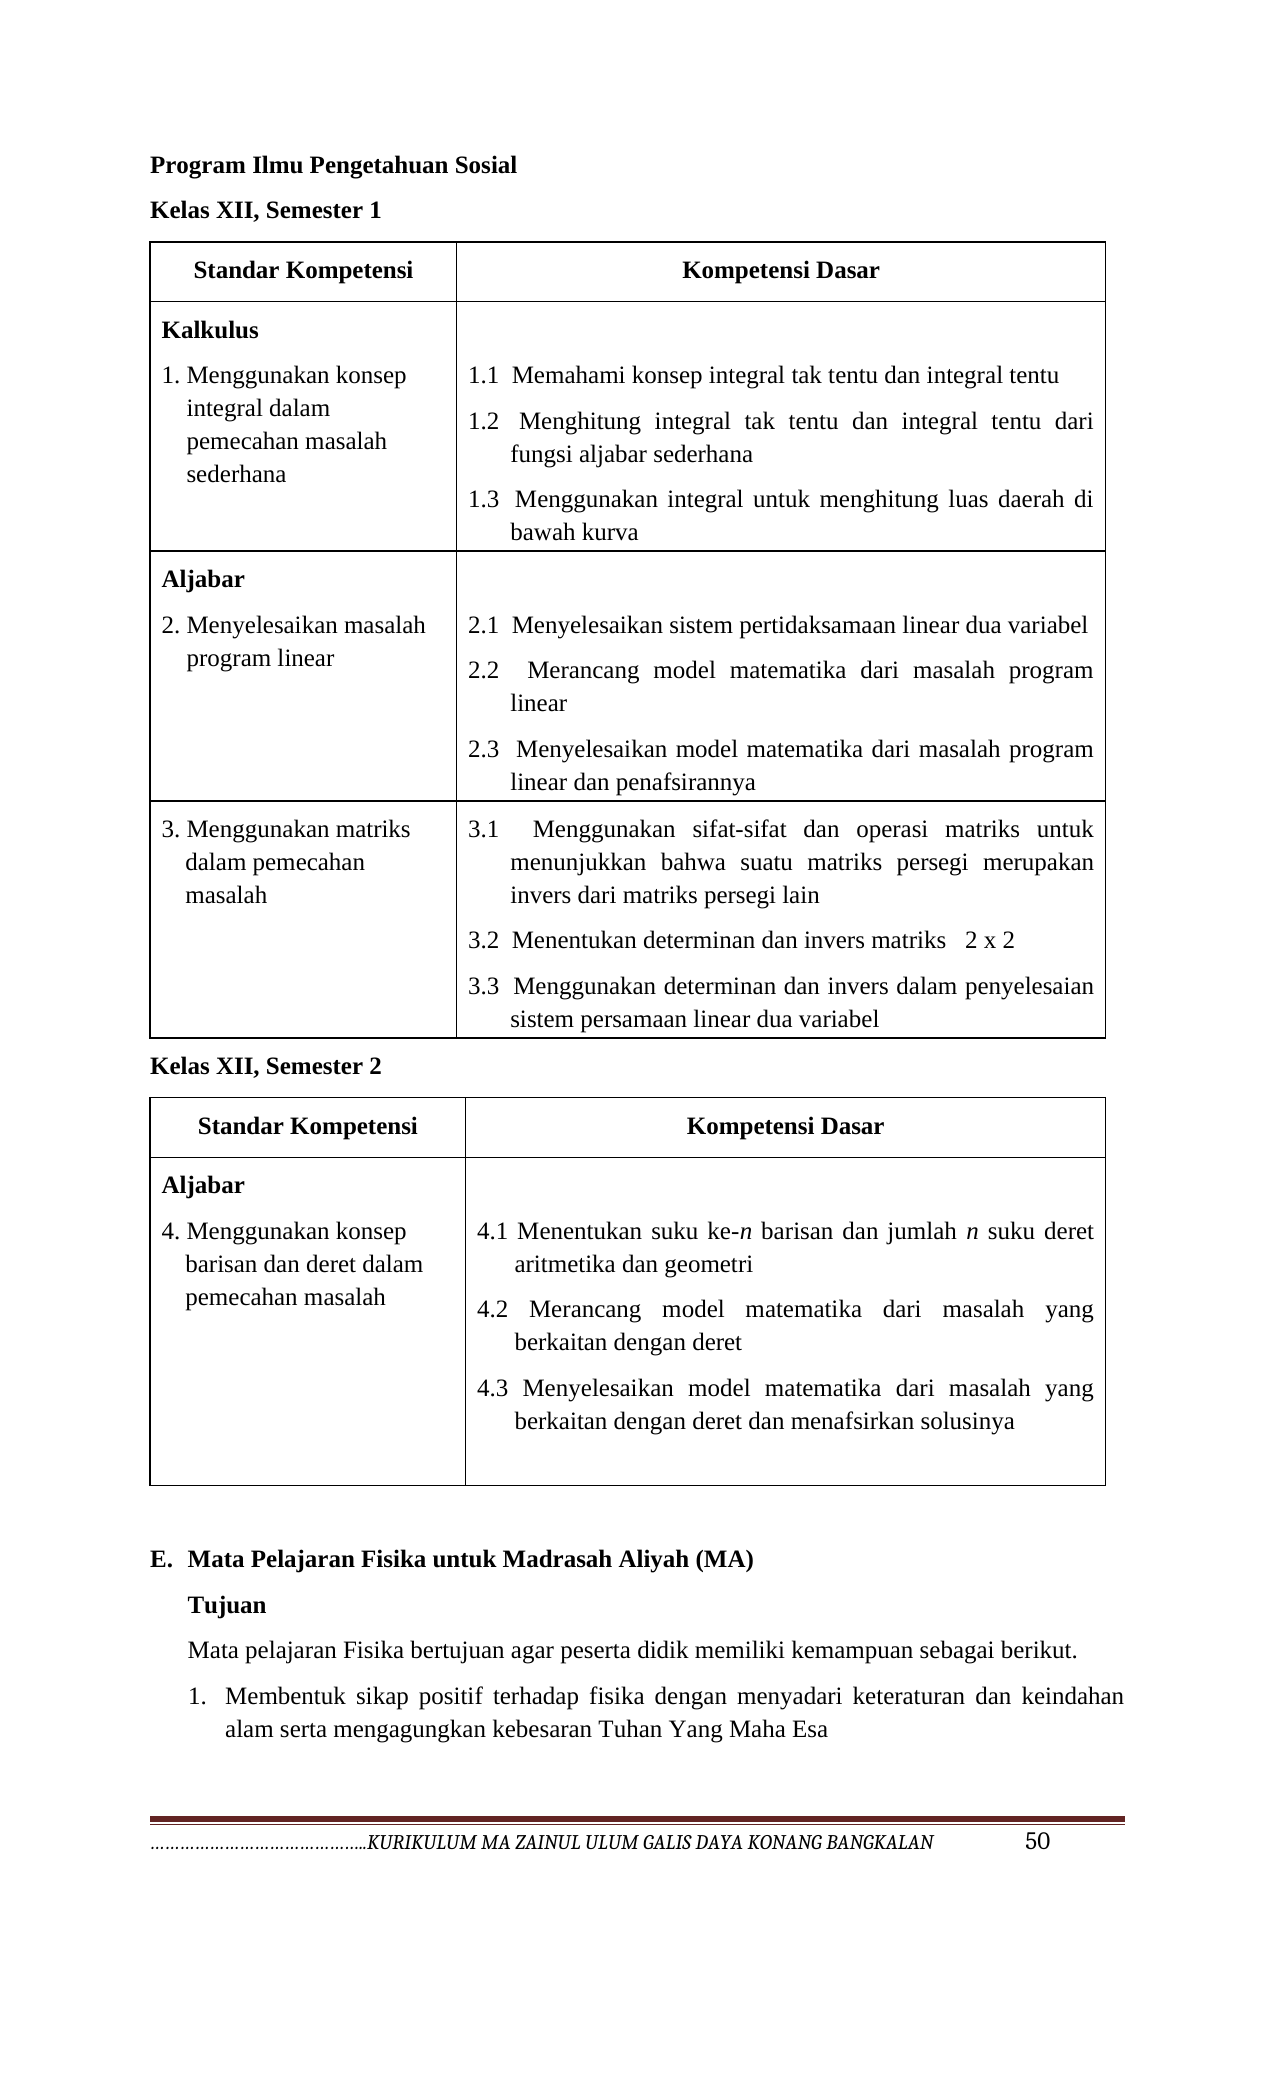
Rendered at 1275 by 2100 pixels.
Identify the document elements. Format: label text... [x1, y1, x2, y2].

subtitle Program Ilmu Pengetahuan Sosial [150, 150, 1125, 179]
subtitle Kelas XII, Semester 1 [150, 196, 1125, 224]
list Membentuk sikap positif terhadap fisika dengan menyadari keteraturan dan keindahan alam serta mengagungkan kebesaran Tuhan Yang Maha Esa [188, 1681, 1125, 1742]
table_header Standar Kompetensi [151, 1098, 465, 1156]
table_cell Aljabar 2. Menyelesaikan masalah program linear [151, 552, 456, 800]
table_cell 3. Menggunakan matriks dalam pemecahan masalah [151, 802, 456, 1037]
table_header Kompetensi Dasar [457, 243, 1105, 301]
text Tujuan [187, 1590, 1125, 1618]
table_cell 4.1 Menentukan suku ke-n barisan dan jumlah n suku deret aritmetika dan geometri 4.2 Merancang model matematika dari masalah yang berkaitan dengan deret 4.3 Menyelesaikan model matematika dari masalah yang berkaitan dengan deret dan menafsirkan solusinya [466, 1158, 1105, 1484]
table_header Standar Kompetensi [151, 243, 456, 301]
table_cell 3.1 Menggunakan sifat-sifat dan operasi matriks untuk menunjukkan bahwa suatu matriks persegi merupakan invers dari matriks persegi lain Menentukan determinan dan invers matriks 2 x 2 Menggunakan determinan dan invers dalam penyelesaian sistem persamaan linear dua variabel [457, 802, 1105, 1037]
table_header Kompetensi Dasar [466, 1098, 1105, 1156]
table_cell 2.1 Menyelesaikan sistem pertidaksamaan linear dua variabel 2.2 Merancang model matematika dari masalah program linear 2.3 Menyelesaikan model matematika dari masalah program linear dan penafsirannya [457, 552, 1105, 800]
table_cell Aljabar 4. Menggunakan konsep barisan dan deret dalam pemecahan masalah [151, 1158, 465, 1484]
table_cell Kalkulus 1. Menggunakan konsep integral dalam pemecahan masalah sederhana [151, 302, 456, 550]
list Mata pelajaran Fisika bertujuan agar peserta didik memiliki kemampuan sebagai berikut. [187, 1635, 1125, 1664]
subtitle Kelas XII, Semester 2 [150, 1051, 1125, 1080]
table_cell Memahami konsep integral tak tentu dan integral tentu Menghitung integral tak tentu dan integral tentu dari fungsi aljabar sederhana Menggunakan integral untuk menghitung luas daerah di bawah kurva [457, 302, 1105, 550]
list Mata Pelajaran Fisika untuk Madrasah Aliyah (MA) [150, 1544, 1125, 1573]
